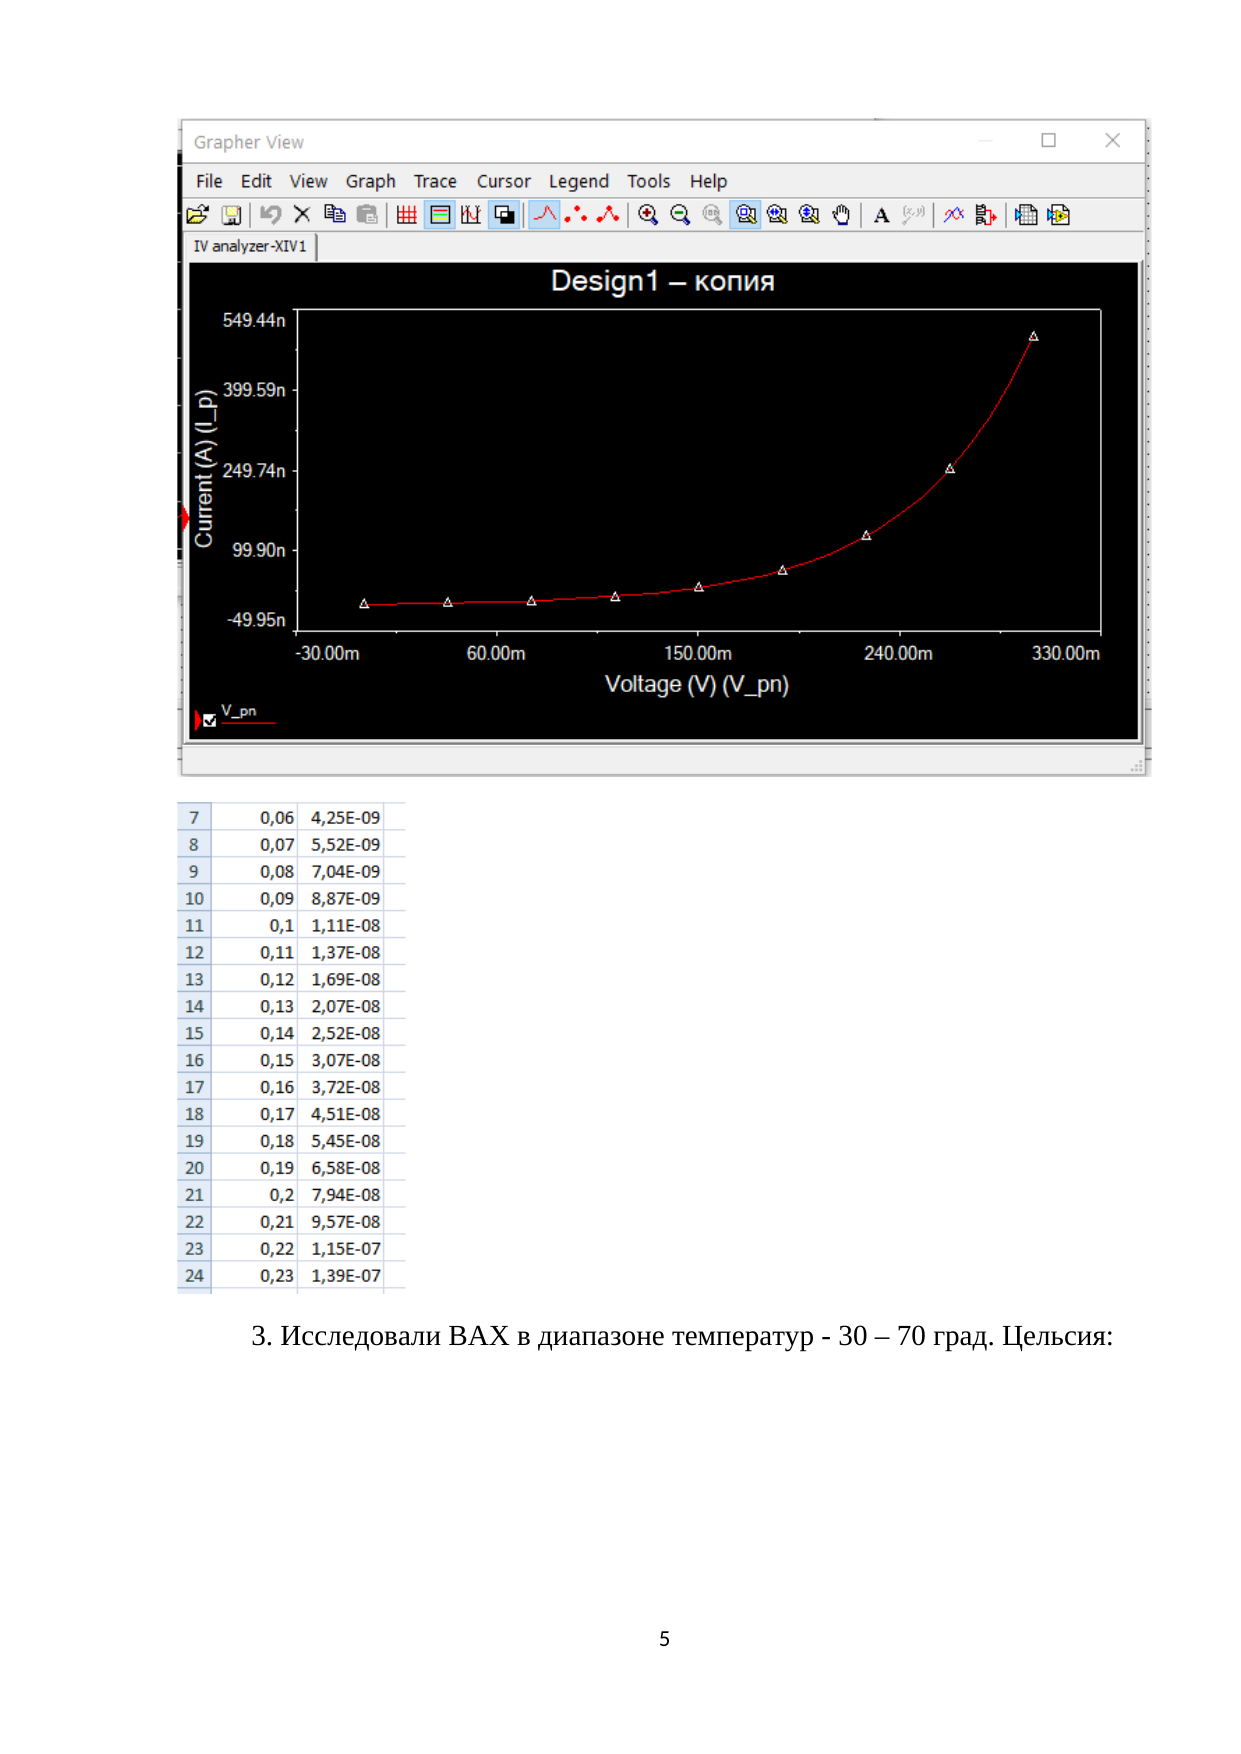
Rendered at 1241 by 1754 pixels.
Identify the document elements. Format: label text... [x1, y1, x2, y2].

picture [177, 802, 406, 1294]
picture [177, 118, 1152, 777]
text 3. Исследовали ВАХ в диапазоне температур - 30 – 70 град. Цельсия: [177, 1318, 1152, 1352]
